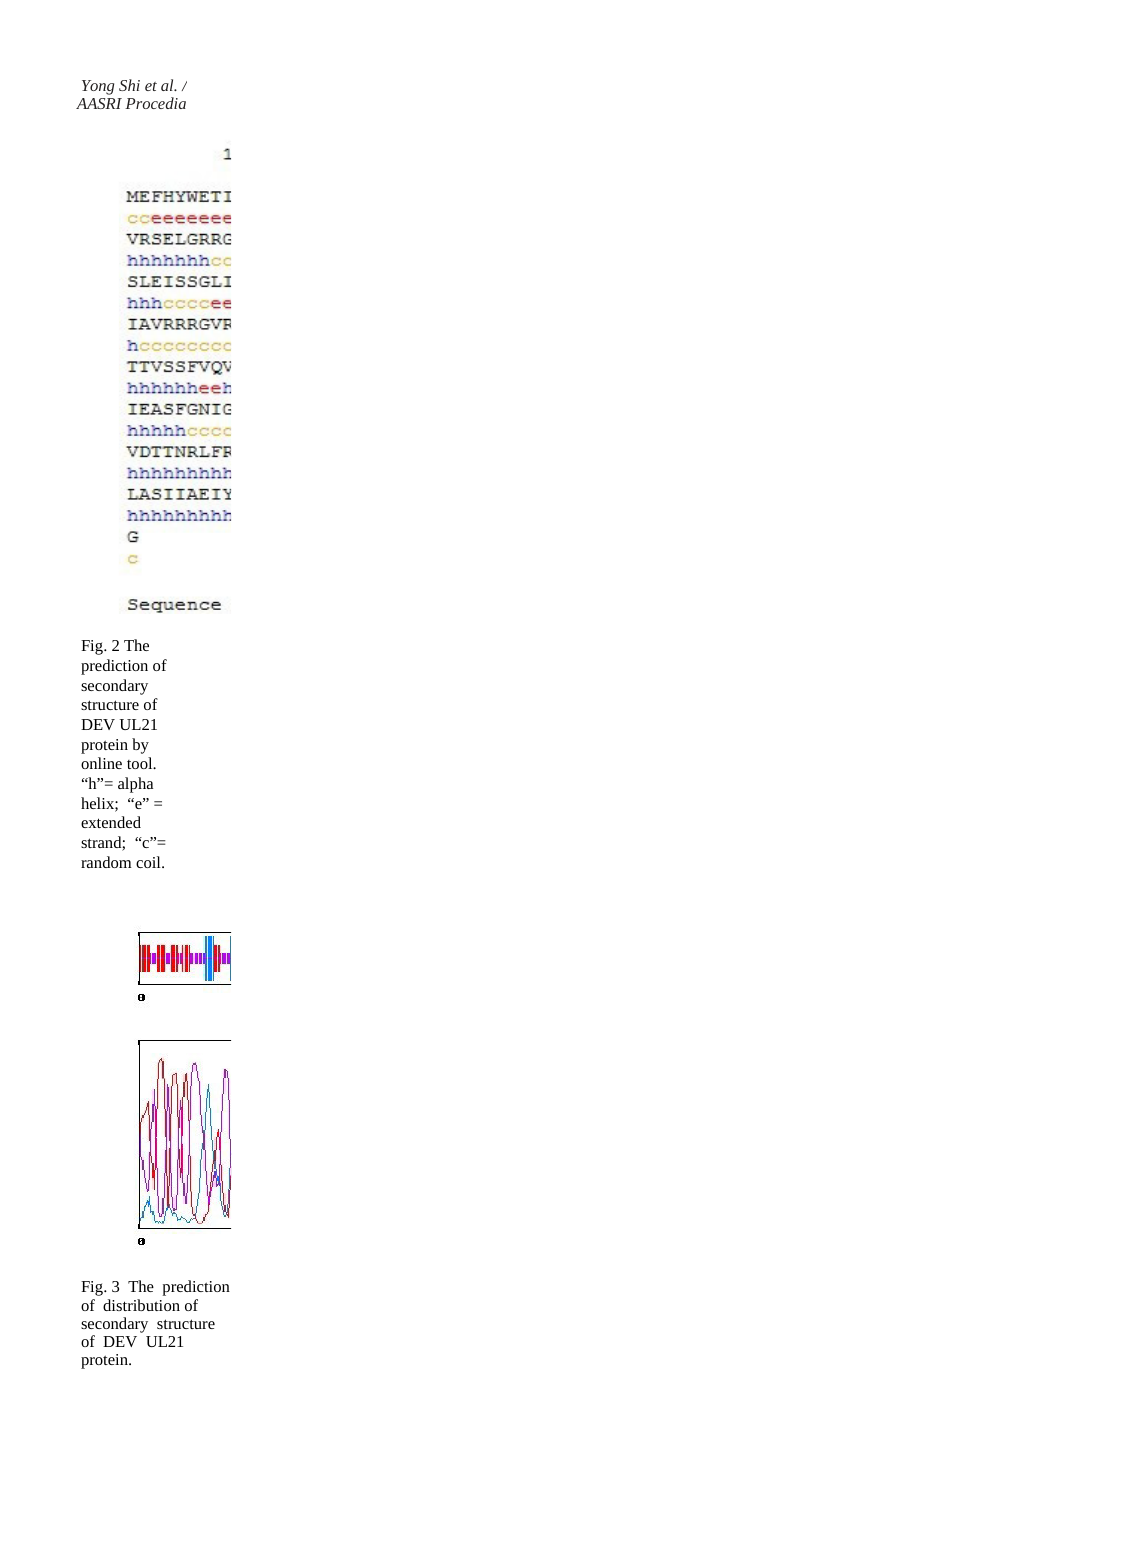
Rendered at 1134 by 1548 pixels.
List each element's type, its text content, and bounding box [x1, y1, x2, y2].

table_cell [76, 110, 231, 623]
picture [118, 129, 232, 614]
picture [133, 917, 232, 1256]
table_header [83, 912, 231, 1266]
text Fig. 3 The prediction of distribution of secondary structure of DEV UL21 protein. [81, 1278, 231, 1369]
table_header Yong Shi et al. / AASRI Procedia 1 ( 2012 ) 124 – 135 [76, 76, 231, 110]
text Fig. 2 The prediction of secondary structure of DEV UL21 protein by online tool. “h”= alpha helix; “e” = extended strand; “c”= random coil. [81, 636, 171, 872]
